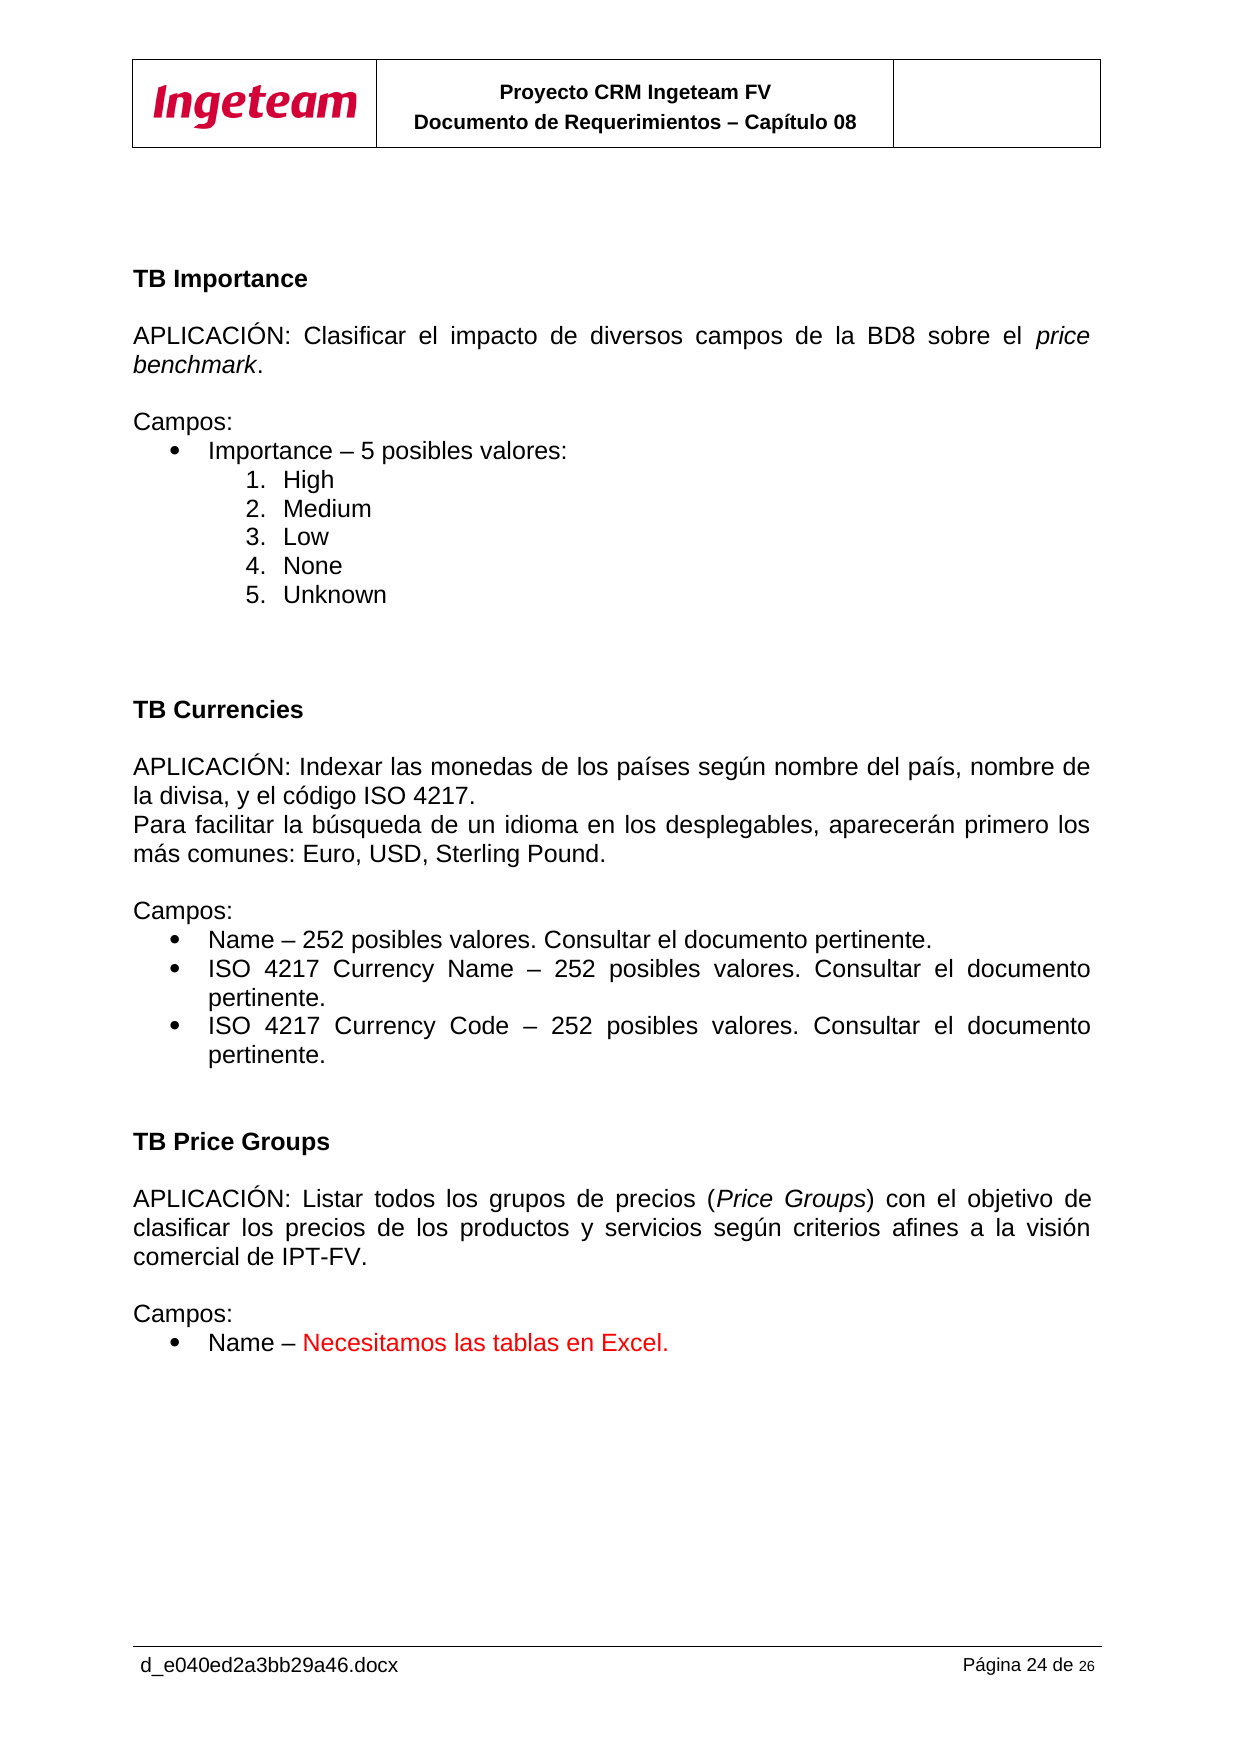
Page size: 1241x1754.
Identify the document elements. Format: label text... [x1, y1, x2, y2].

text Campos: [133, 896, 1092, 925]
list Name – Necesitamos las tablas en Excel. [170, 1328, 1092, 1357]
list Medium [245, 494, 1092, 522]
list Name – 252 posibles valores. Consultar el documento pertinente. [170, 925, 1092, 954]
list Importance – 5 posibles valores: [170, 436, 1092, 465]
text TB Currencies [133, 695, 1092, 724]
picture [153, 85, 357, 129]
text APLICACIÓN: Indexar las monedas de los países según nombre del país, nombre de la divisa, y el código ISO 4217. [133, 752, 1092, 810]
list None [245, 551, 1092, 580]
text Para facilitar la búsqueda de un idioma en los desplegables, aparecerán primero los más comunes: Euro, USD, Sterling Pound. [133, 810, 1092, 867]
list High [245, 465, 1092, 494]
text TB Price Groups [133, 1126, 1092, 1155]
text APLICACIÓN: Clasificar el impacto de diversos campos de la BD8 sobre el price benchmark. [133, 321, 1092, 378]
list Unknown [245, 580, 1092, 609]
text Campos: [133, 1299, 1092, 1328]
text Campos: [133, 407, 1092, 436]
list ISO 4217 Currency Name – 252 posibles valores. Consultar el documento pertinente. [170, 954, 1092, 1011]
list Low [245, 522, 1092, 551]
list ISO 4217 Currency Code – 252 posibles valores. Consultar el documento pertinente. [170, 1011, 1092, 1069]
text TB Importance [133, 263, 1092, 292]
text APLICACIÓN: Listar todos los grupos de precios (Price Groups) con el objetivo de clasificar los precios de los productos y servicios según criterios afines a la visión comercial de IPT-FV. [133, 1184, 1092, 1270]
